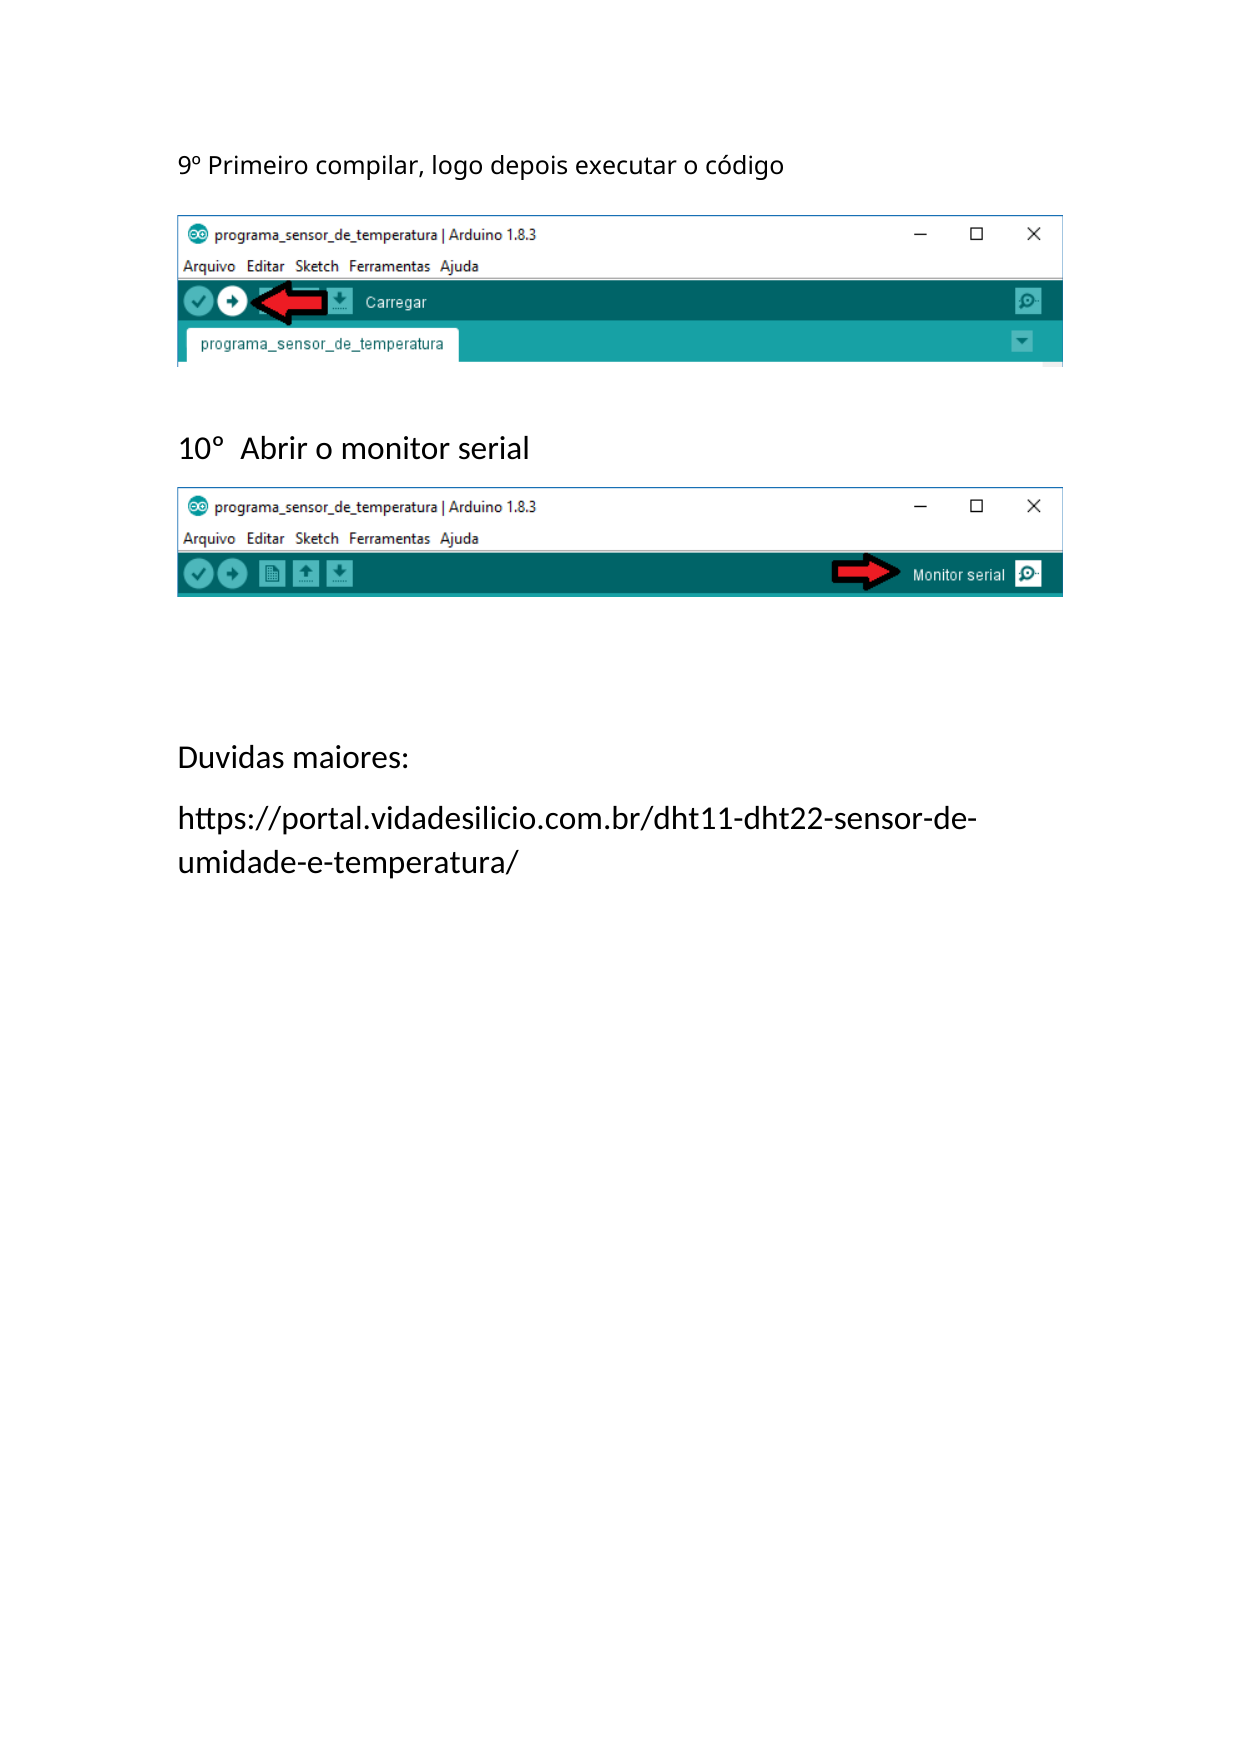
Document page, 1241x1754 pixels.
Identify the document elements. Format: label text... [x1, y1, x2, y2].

picture [177, 487, 1063, 597]
text 10º Abrir o monitor serial [177, 427, 1063, 468]
text https://portal.vidadesilicio.com.br/dht11-dht22-sensor-de-umidade-e-temperatura/ [177, 797, 1063, 882]
picture [177, 215, 1063, 367]
text 9º Primeiro compilar, logo depois executar o código [177, 148, 1063, 182]
text Duvidas maiores: [177, 736, 1063, 777]
